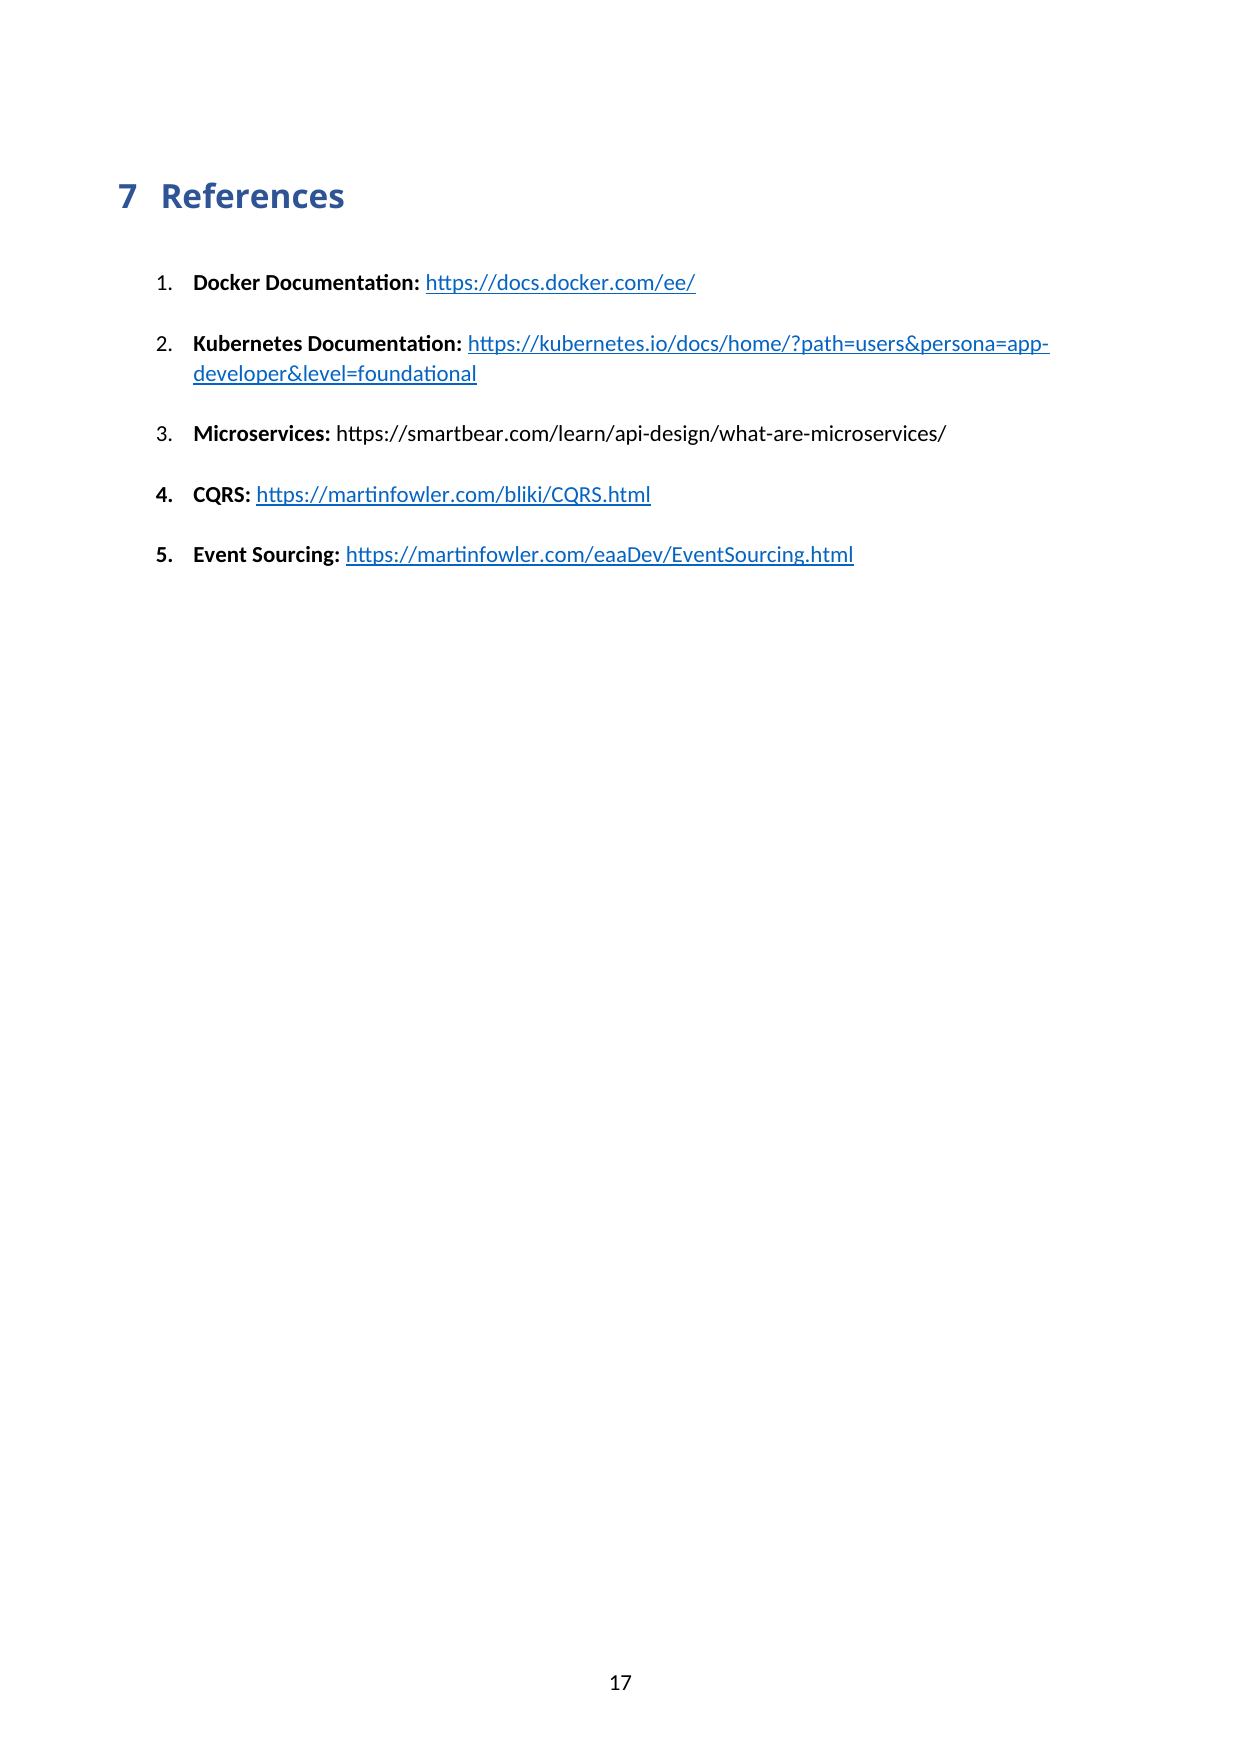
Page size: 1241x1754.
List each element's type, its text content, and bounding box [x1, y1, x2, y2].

list Docker Documentation: https://docs.docker.com/ee/ [156, 268, 1122, 296]
list CQRS: https://martinfowler.com/bliki/CQRS.html [156, 480, 1122, 508]
list Kubernetes Documentation: https://kubernetes.io/docs/home/?path=users&persona=app-developer&level=foundational [156, 329, 1122, 387]
subtitle References [118, 173, 1122, 218]
list Microservices: https://smartbear.com/learn/api-design/what-are-microservices/ [156, 419, 1122, 447]
list Event Sourcing: https://martinfowler.com/eaaDev/EventSourcing.html [156, 540, 1122, 568]
